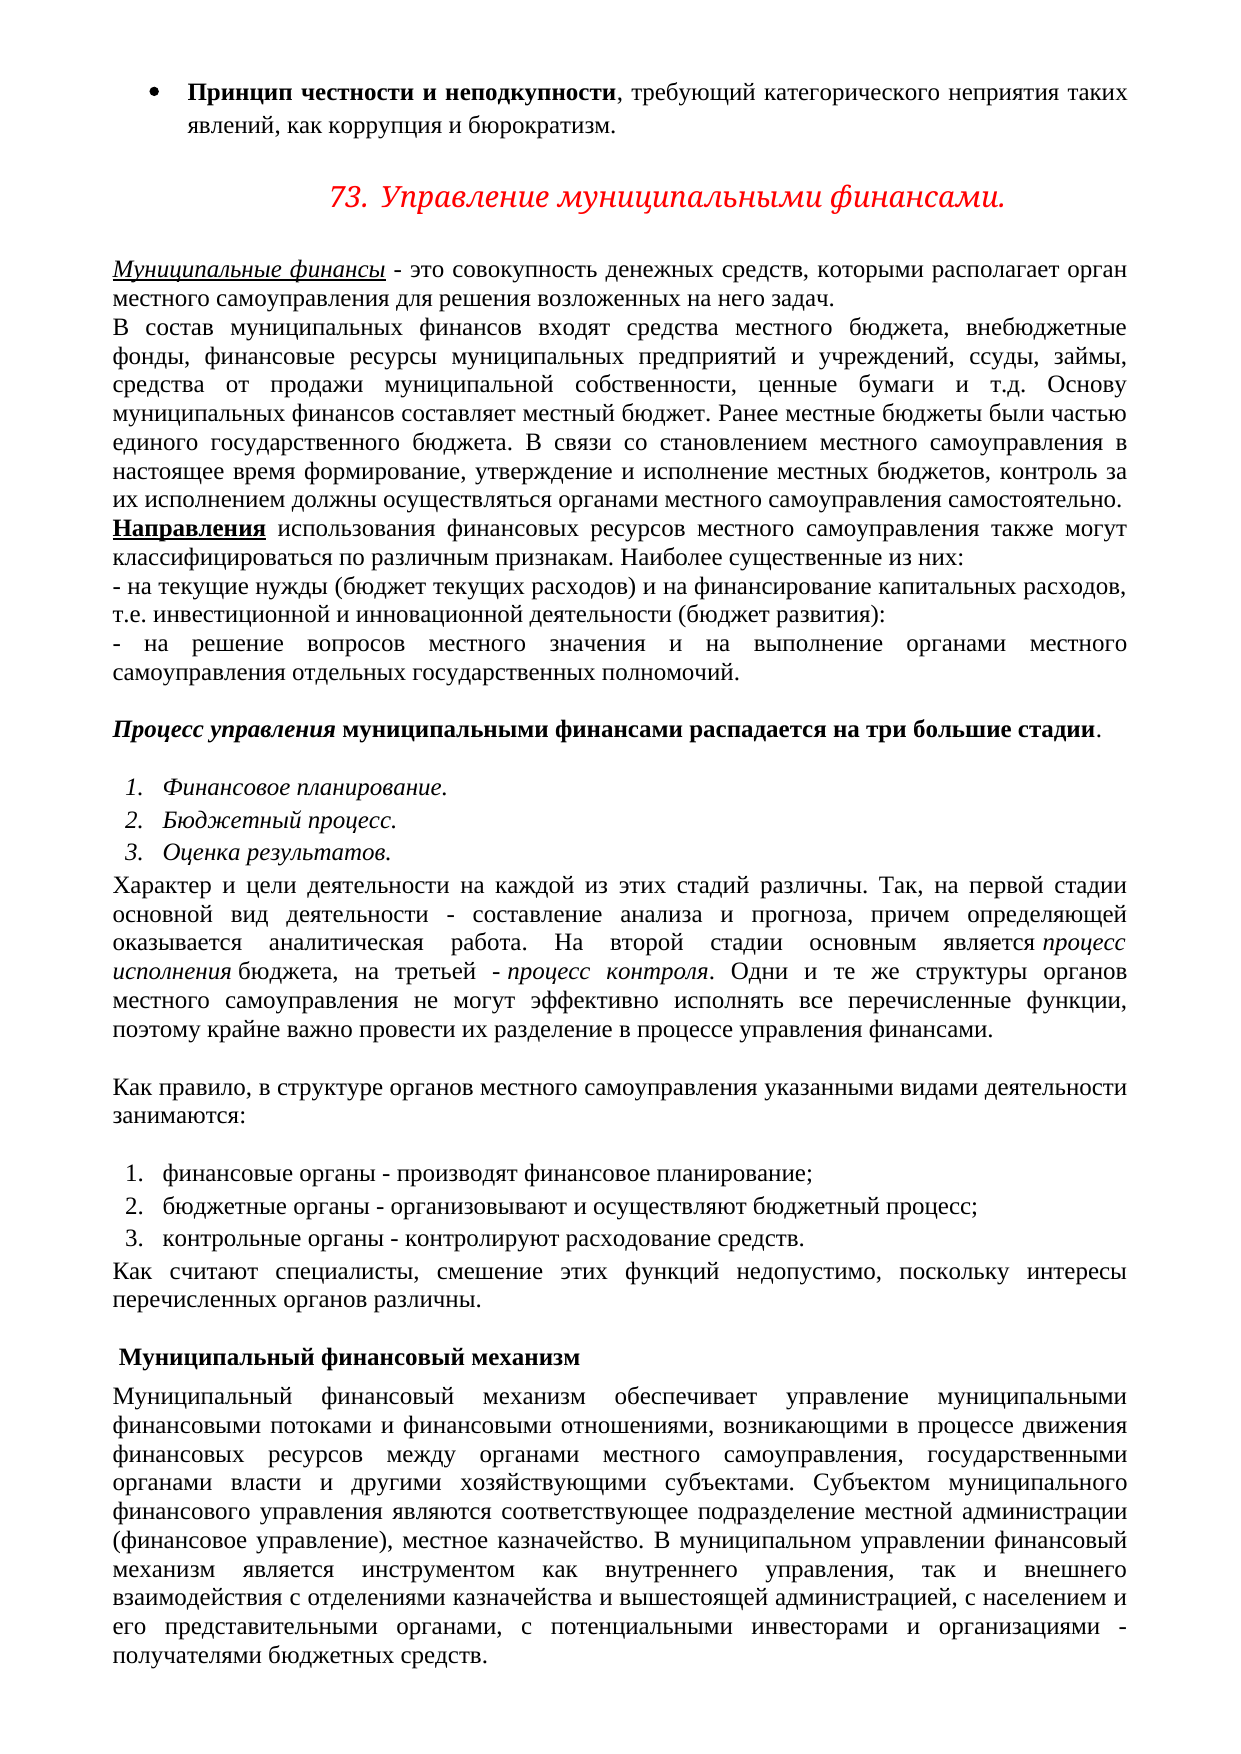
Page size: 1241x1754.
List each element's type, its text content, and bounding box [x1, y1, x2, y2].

list бюджетные органы - организовывают и осуществляют бюджетный процесс; [125, 1191, 1128, 1219]
list финансовые органы - производят финансовое планирование; [125, 1158, 1128, 1187]
list Управление муниципальными финансами. [210, 176, 1128, 216]
text Как считают специалисты, смешение этих функций недопустимо, поскольку интересы перечисленных органов различны. [112, 1256, 1128, 1313]
text - на текущие нужды (бюджет текущих расходов) и на финансирование капитальных расходов, т.е. инвестиционной и инновационной деятельности (бюджет развития): [112, 571, 1128, 628]
text Как правило, в структуре органов местного самоуправления указанными видами деятельности занимаются: [112, 1072, 1128, 1129]
list Финансовое планирование. [125, 772, 1128, 801]
text Муниципальный финансовый механизм [112, 1342, 1128, 1371]
text Направления использования финансовых ресурсов местного самоуправления также могут классифицироваться по различным признакам. Наиболее существенные из них: [112, 513, 1128, 571]
text Характер и цели деятельности на каждой из этих стадий различны. Так, на первой стадии основной вид деятельности - составление анализа и прогноза, причем определяющей оказывается аналитическая работа. На второй стадии основным является процесс исполнения бюджета, на третьей - процесс контроля. Одни и те же структуры органов местного самоуправления не могут эффективно исполнять все перечисленные функции, поэтому крайне важно провести их разделение в процессе управления финансами. [112, 870, 1128, 1042]
text - на решение вопросов местного значения и на выполнение органами местного самоуправления отдельных государственных полномочий. [112, 628, 1128, 686]
list контрольные органы - контролируют расходование средств. [125, 1223, 1128, 1252]
list Оценка результатов. [125, 837, 1128, 866]
list Принцип честности и неподкупности, требующий категорического неприятия таких явлений, как коррупция и бюрократизм. [150, 77, 1128, 138]
text Муниципальные финансы - это совокупность денежных средств, которыми располагает орган местного самоуправления для решения возложенных на него задач. [112, 254, 1128, 312]
list Бюджетный процесс. [125, 805, 1128, 834]
text Процесс управления муниципальными финансами распадается на три большие стадии. [112, 714, 1128, 743]
text Муниципальный финансовый механизм обеспечивает управление муниципальными финансовыми потоками и финансовыми отношениями, возникающими в процессе движения финансовых ресурсов между органами местного самоуправления, государственными органами власти и другими хозяйствующими субъектами. Субъектом муниципального финансового управления являются соответствующее подразделение местной администрации (финансовое управление), местное казначейство. В муниципальном управлении финансовый механизм является инструментом как внутреннего управления, так и внешнего взаимодействия с отделениями казначейства и вышестоящей администрацией, с населением и его представительными органами, с потенциальными инвесторами и организациями - получателями бюджетных средств. [112, 1381, 1128, 1669]
text В состав муниципальных финансов входят средства местного бюджета, внебюджетные фонды, финансовые ресурсы муниципальных предприятий и учреждений, ссуды, займы, средства от продажи муниципальной собственности, ценные бумаги и т.д. Основу муниципальных финансов составляет местный бюджет. Ранее местные бюджеты были частью единого государственного бюджета. В связи со становлением местного самоуправления в настоящее время формирование, утверждение и исполнение местных бюджетов, контроль за их исполнением должны осуществляться органами местного самоуправления самостоятельно. [112, 312, 1128, 513]
